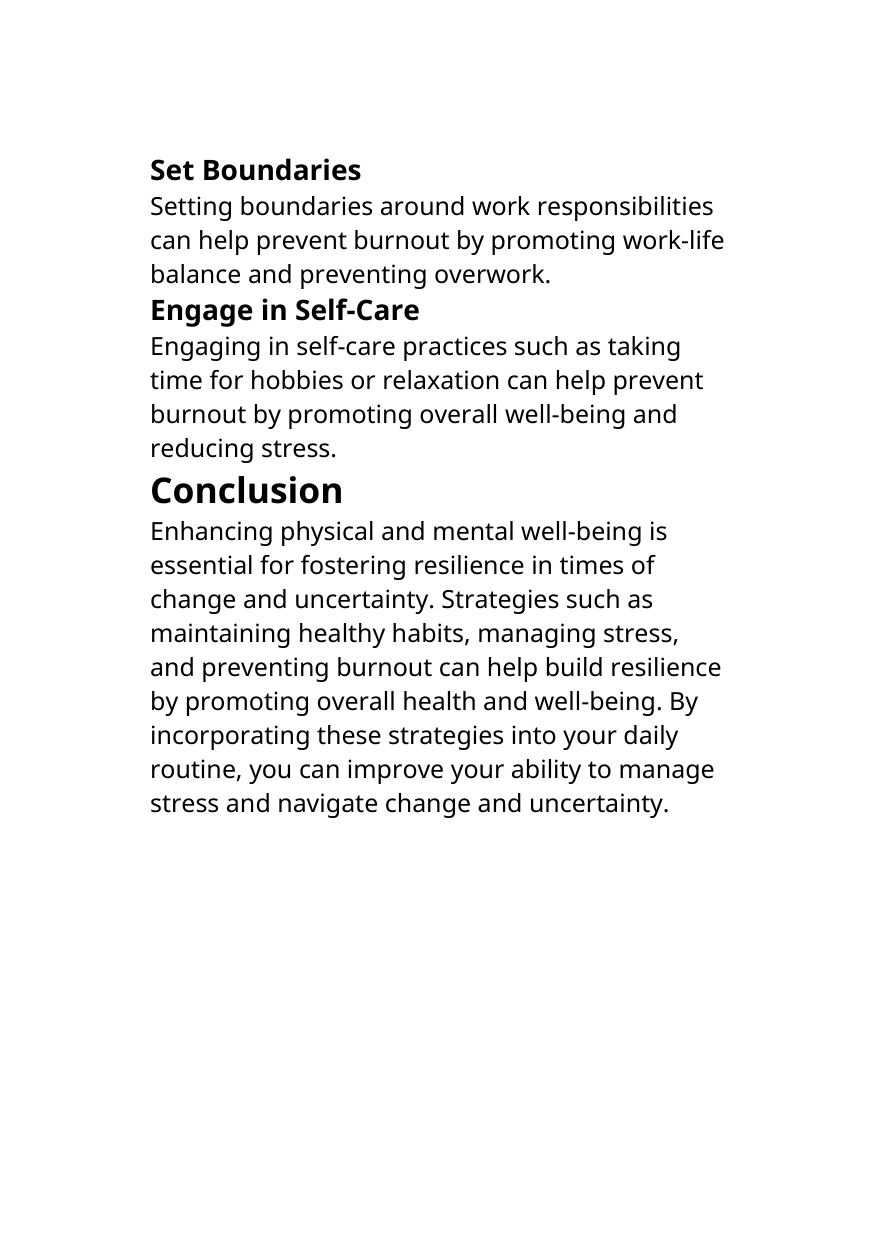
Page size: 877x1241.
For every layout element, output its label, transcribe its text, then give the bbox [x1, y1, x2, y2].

subtitle Conclusion [150, 465, 727, 513]
text Setting boundaries around work responsibilities can help prevent burnout by promoting work-life balance and preventing overwork. [150, 188, 727, 291]
subtitle Set Boundaries [150, 150, 727, 188]
text Engaging in self-care practices such as taking time for hobbies or relaxation can help prevent burnout by promoting overall well-being and reducing stress. [150, 329, 727, 465]
text Enhancing physical and mental well-being is essential for fostering resilience in times of change and uncertainty. Strategies such as maintaining healthy habits, managing stress, and preventing burnout can help build resilience by promoting overall health and well-being. By incorporating these strategies into your daily routine, you can improve your ability to manage stress and navigate change and uncertainty. [150, 513, 727, 820]
subtitle Engage in Self-Care [150, 291, 727, 329]
